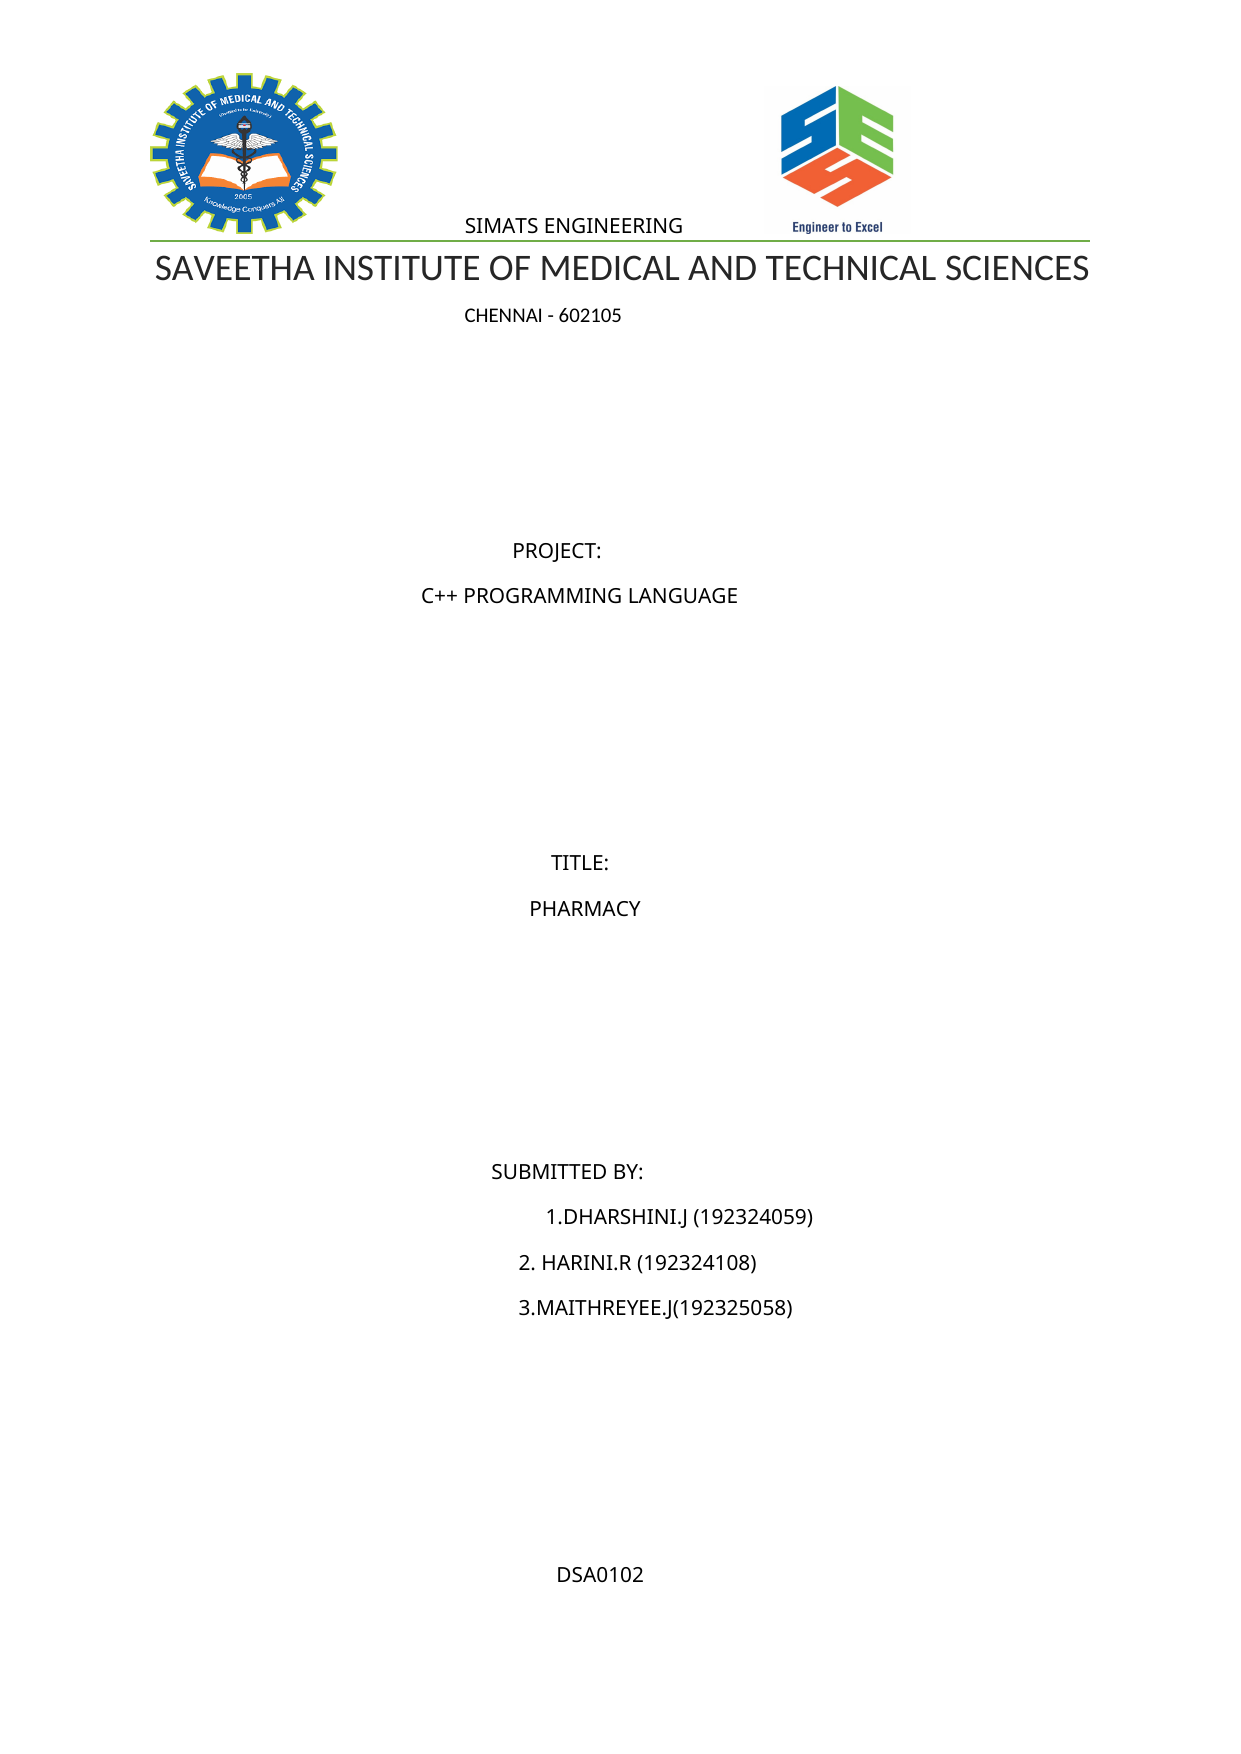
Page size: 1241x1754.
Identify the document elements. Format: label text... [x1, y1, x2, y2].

text SUBMITTED BY: [150, 1157, 1090, 1186]
text 3.MAITHREYEE.J(192325058) [150, 1293, 1090, 1321]
picture [763, 86, 912, 234]
picture [150, 73, 338, 234]
text 1.DHARSHINI.J (192324059) [150, 1202, 1090, 1231]
text PHARMACY [150, 894, 1090, 922]
text DSA0102 [150, 1560, 1090, 1588]
text 2. HARINI.R (192324108) [150, 1248, 1090, 1276]
text C++ PROGRAMMING LANGUAGE [150, 581, 1090, 610]
text PROJECT: [150, 536, 1090, 565]
text TITLE: [150, 848, 1090, 877]
